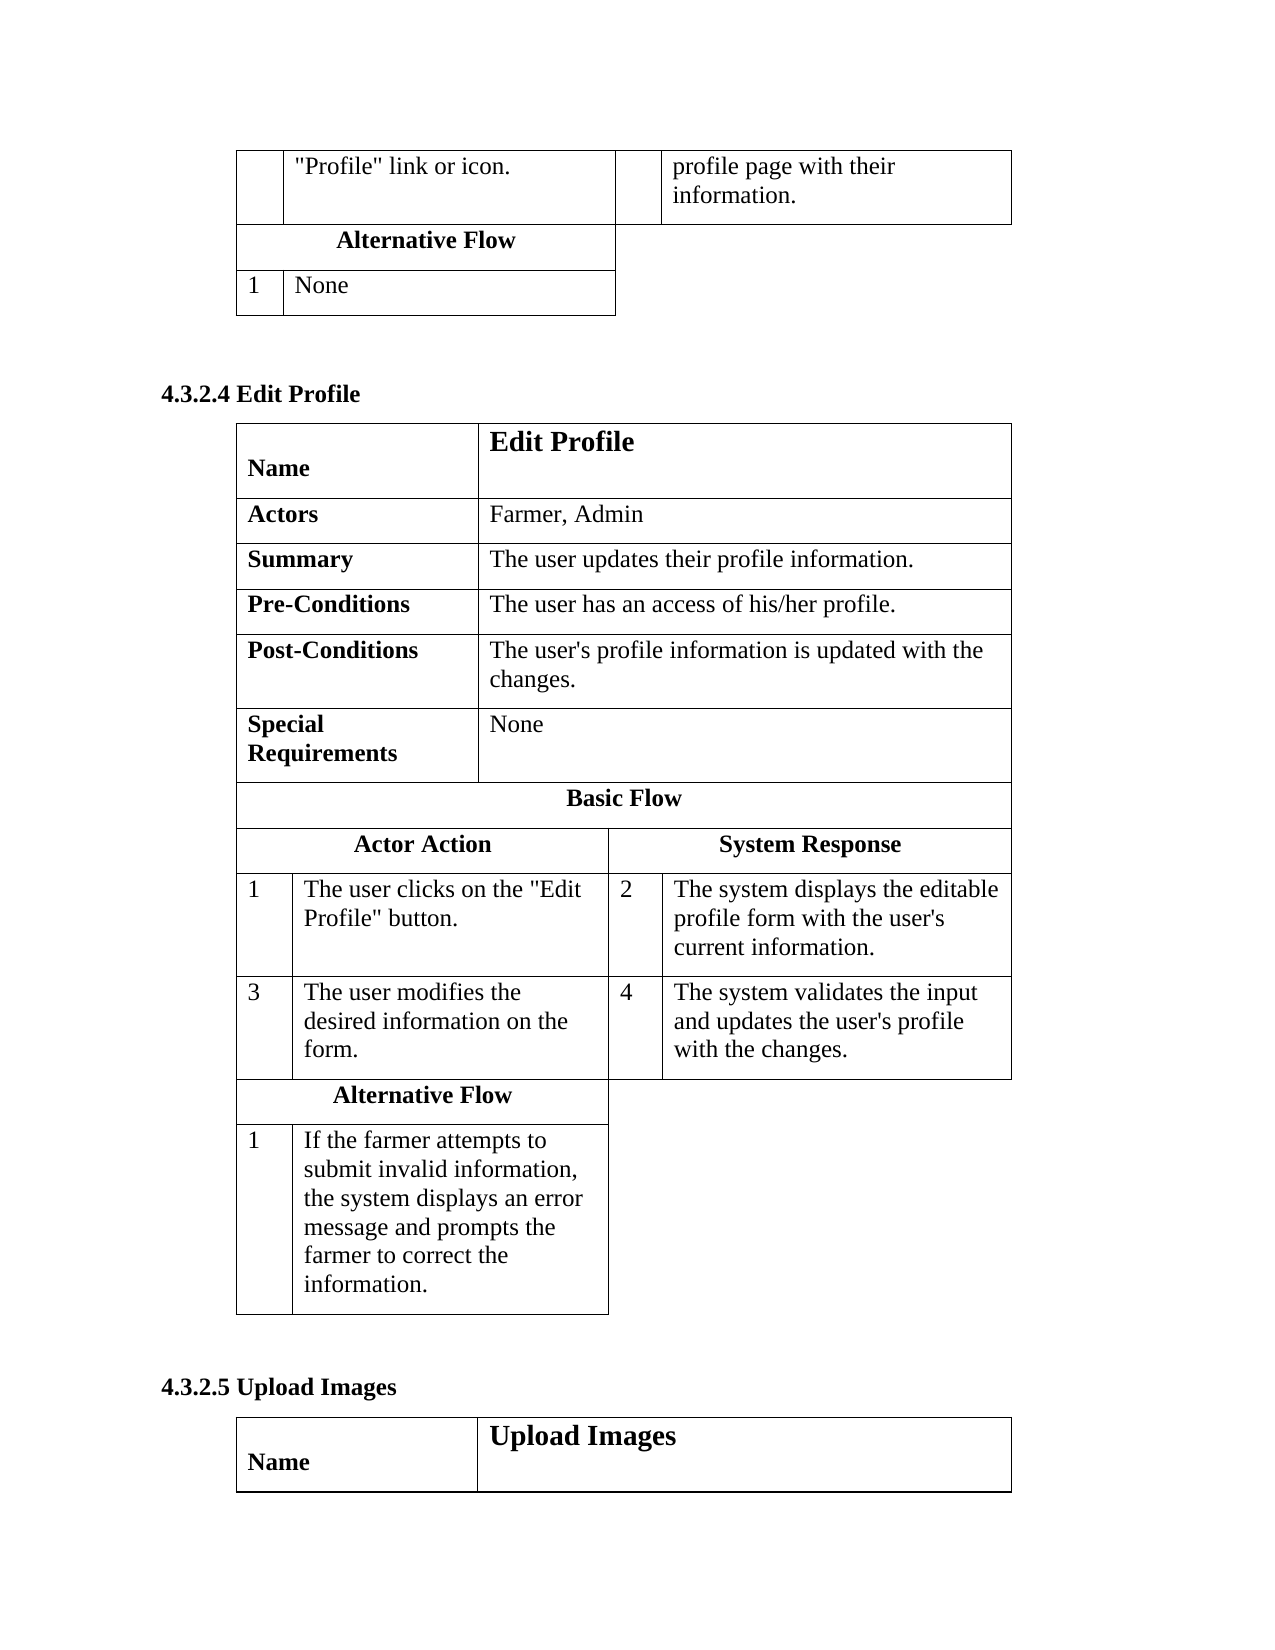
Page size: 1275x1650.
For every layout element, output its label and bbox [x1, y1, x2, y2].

table_cell [150, 150, 1023, 1492]
